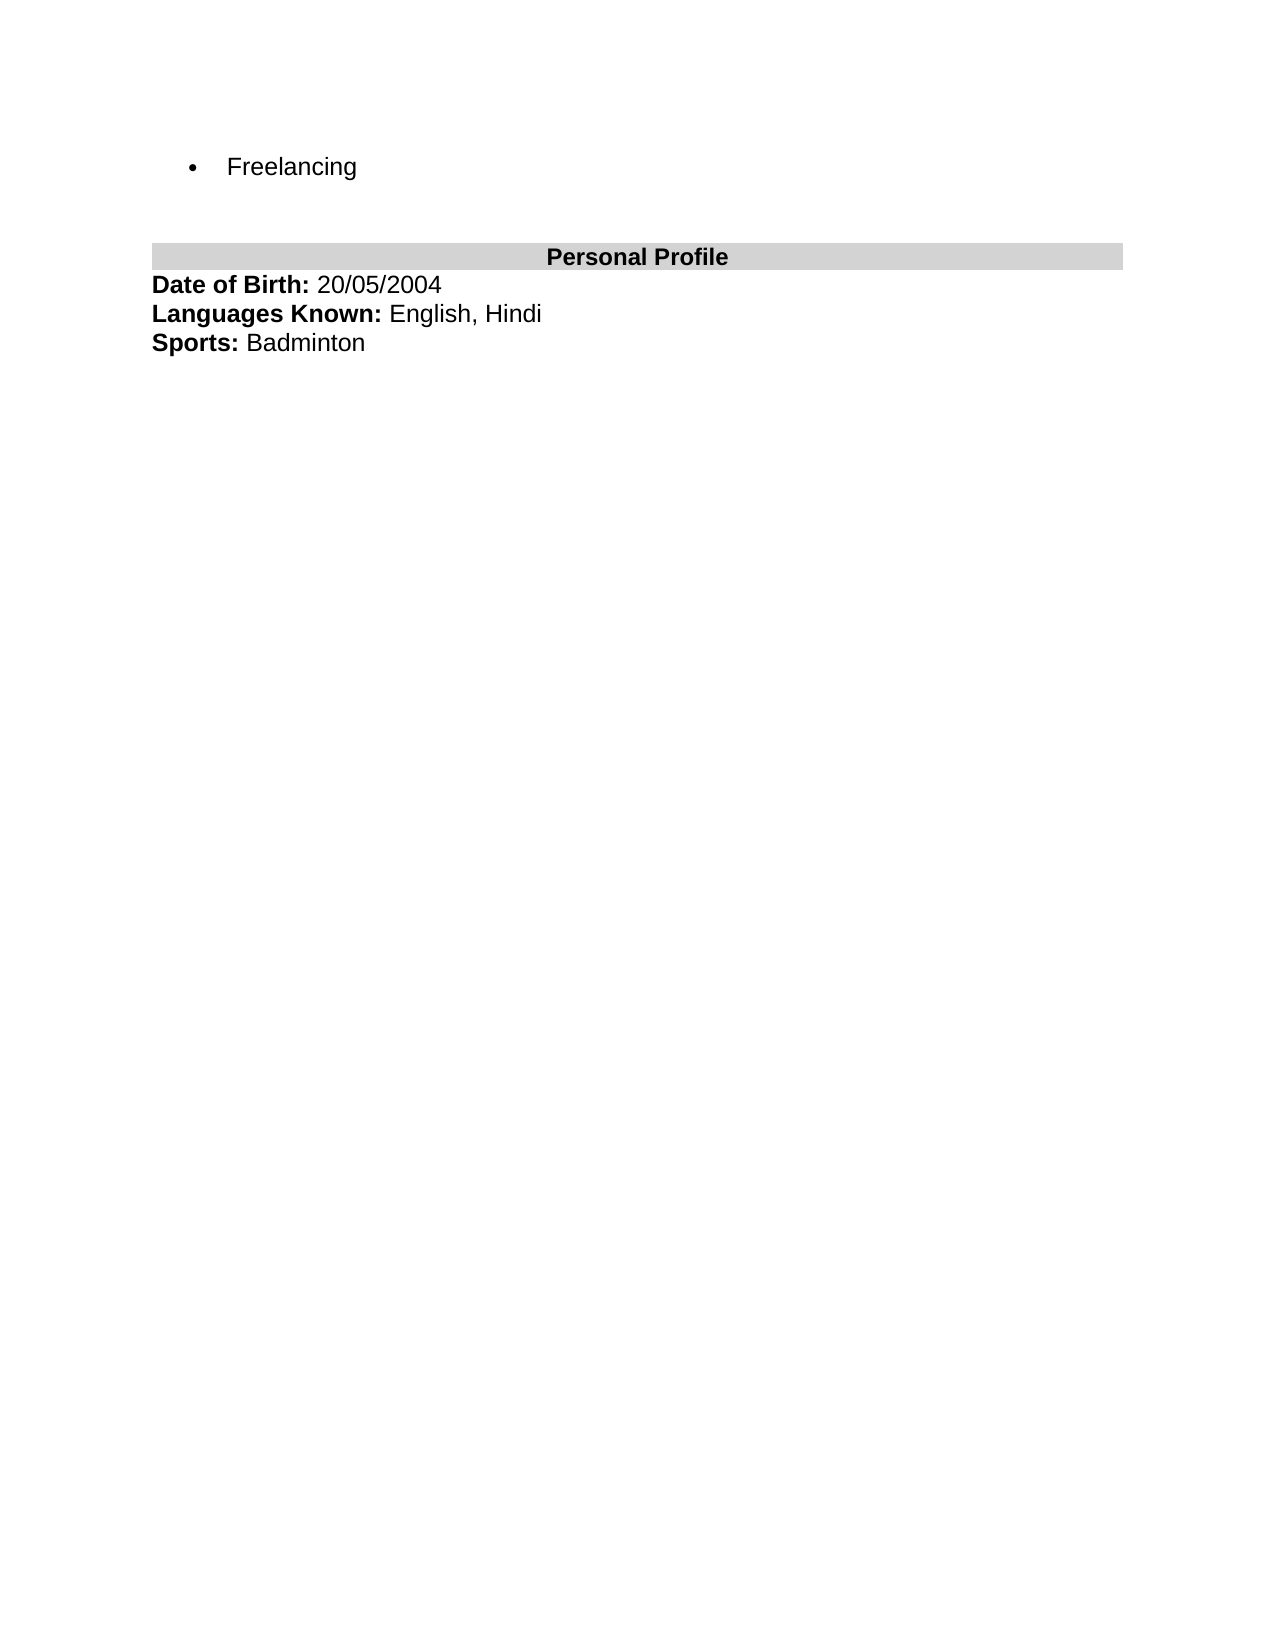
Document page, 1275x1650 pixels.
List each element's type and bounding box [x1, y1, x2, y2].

table_header [150, 150, 1125, 358]
